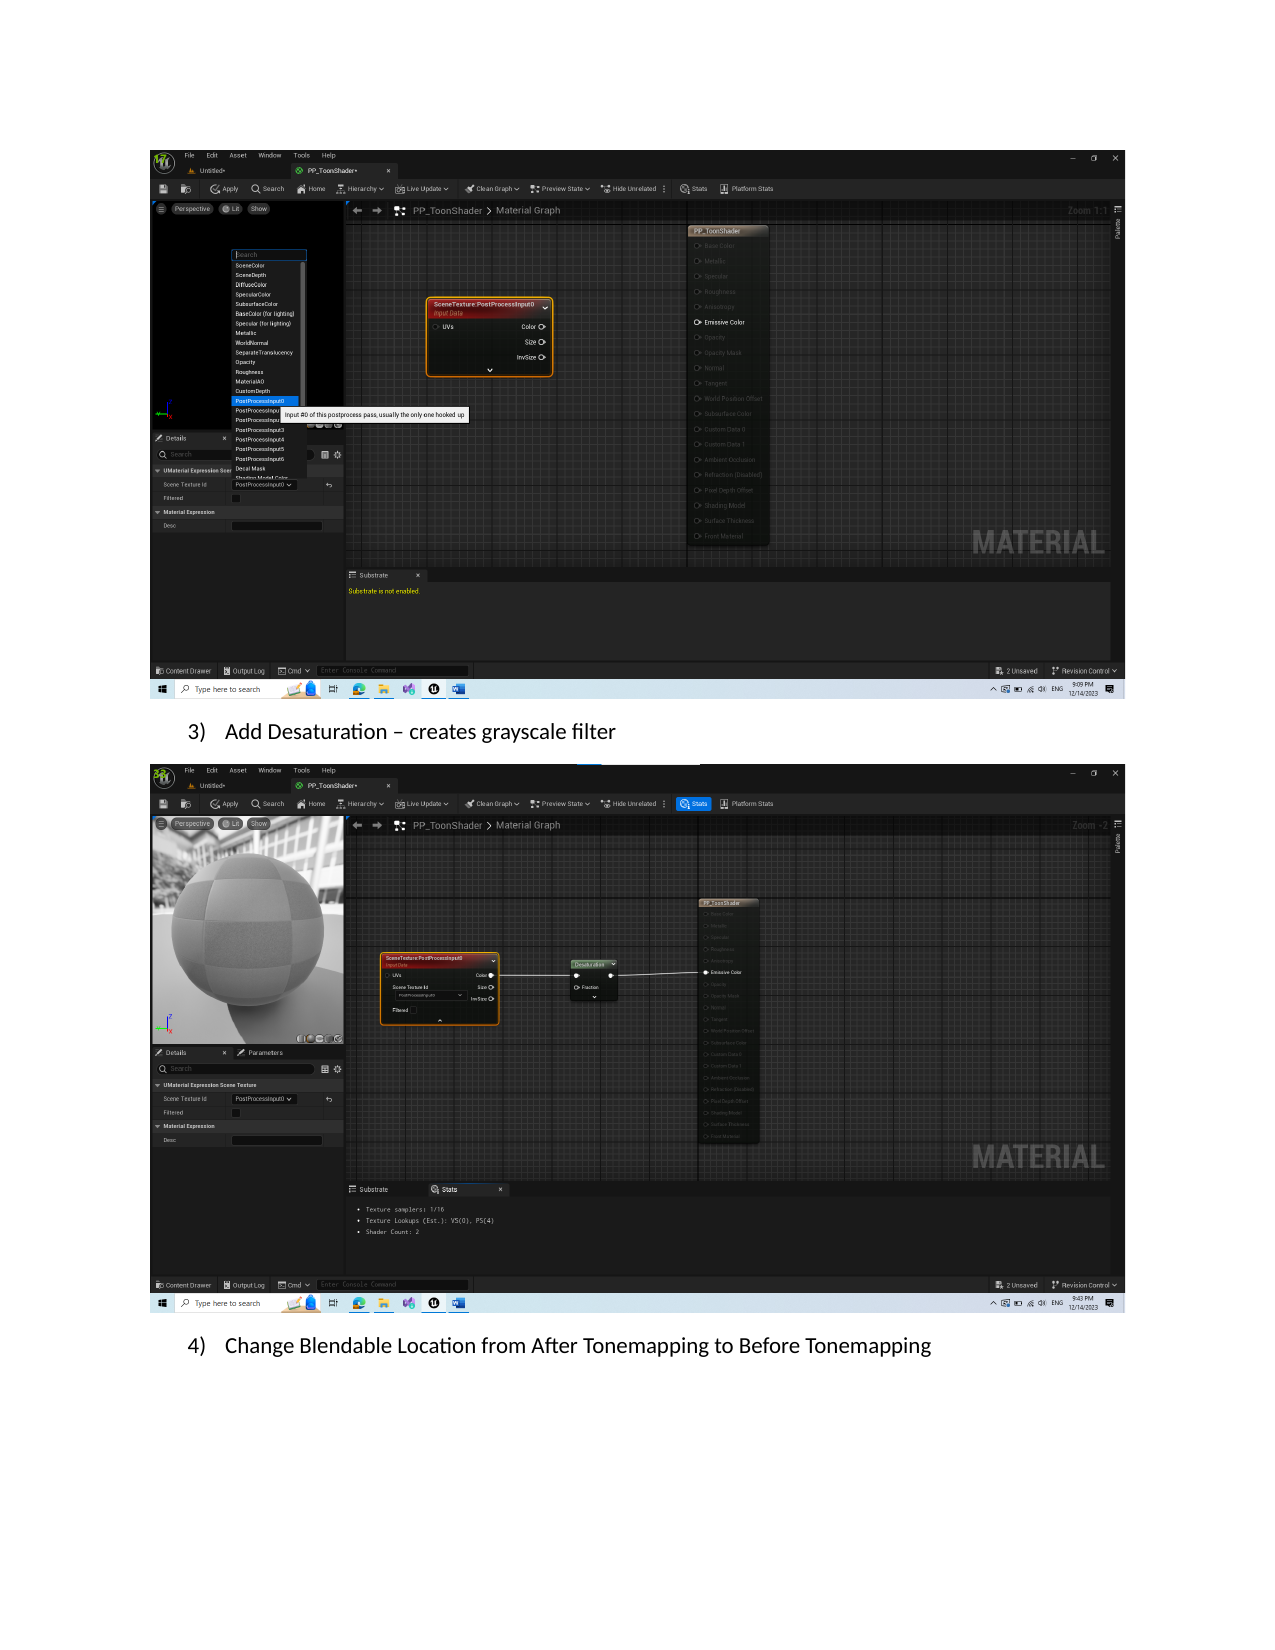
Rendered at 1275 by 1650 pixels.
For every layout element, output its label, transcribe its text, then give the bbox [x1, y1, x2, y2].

list Add Desaturation – creates grayscale filter [187, 717, 1125, 745]
picture [150, 150, 1125, 699]
picture [150, 764, 1125, 1313]
list Change Blendable Location from After Tonemapping to Before Tonemapping [187, 1331, 1125, 1359]
